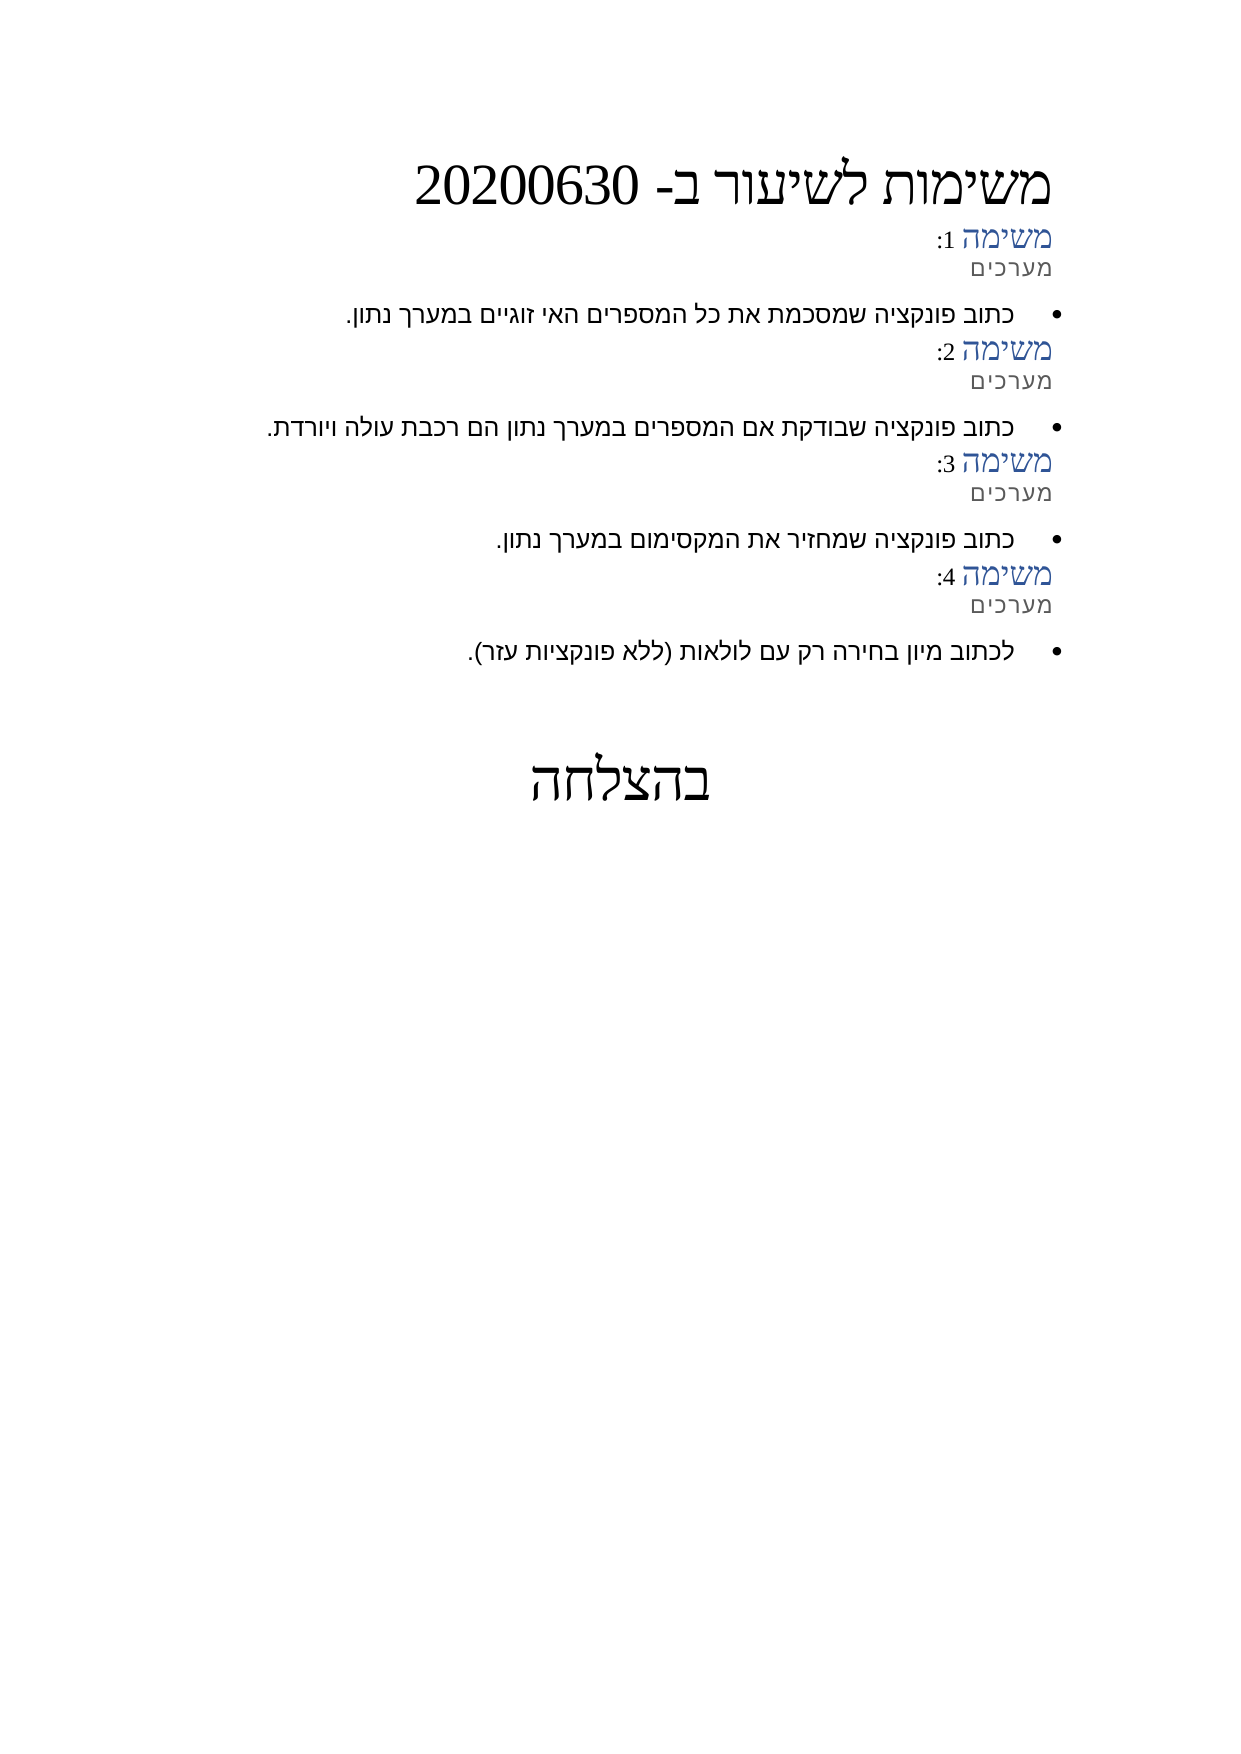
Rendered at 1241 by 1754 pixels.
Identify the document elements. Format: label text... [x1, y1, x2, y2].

subtitle מערכים [187, 368, 1053, 394]
title בהצלחה [187, 746, 1053, 813]
text משימה 4: [187, 554, 1053, 592]
list לכתוב מיון בחירה רק עם לולאות (ללא פונקציות עזר). [187, 637, 1053, 666]
subtitle מערכים [187, 592, 1053, 619]
list כתוב פונקציה שמחזיר את המקסימום במערך נתון. [187, 525, 1053, 554]
title משימות לשיעור ב- 20200630 [187, 150, 1053, 217]
subtitle מערכים [187, 480, 1053, 506]
text משימה 2: [187, 329, 1053, 368]
text משימה 3: [187, 442, 1053, 480]
subtitle מערכים [187, 255, 1053, 282]
list כתוב פונקציה שבודקת אם המספרים במערך נתון הם רכבת עולה ויורדת. [187, 413, 1053, 442]
text משימה 1: [187, 217, 1053, 255]
list כתוב פונקציה שמסכמת את כל המספרים האי זוגיים במערך נתון. [187, 301, 1053, 329]
